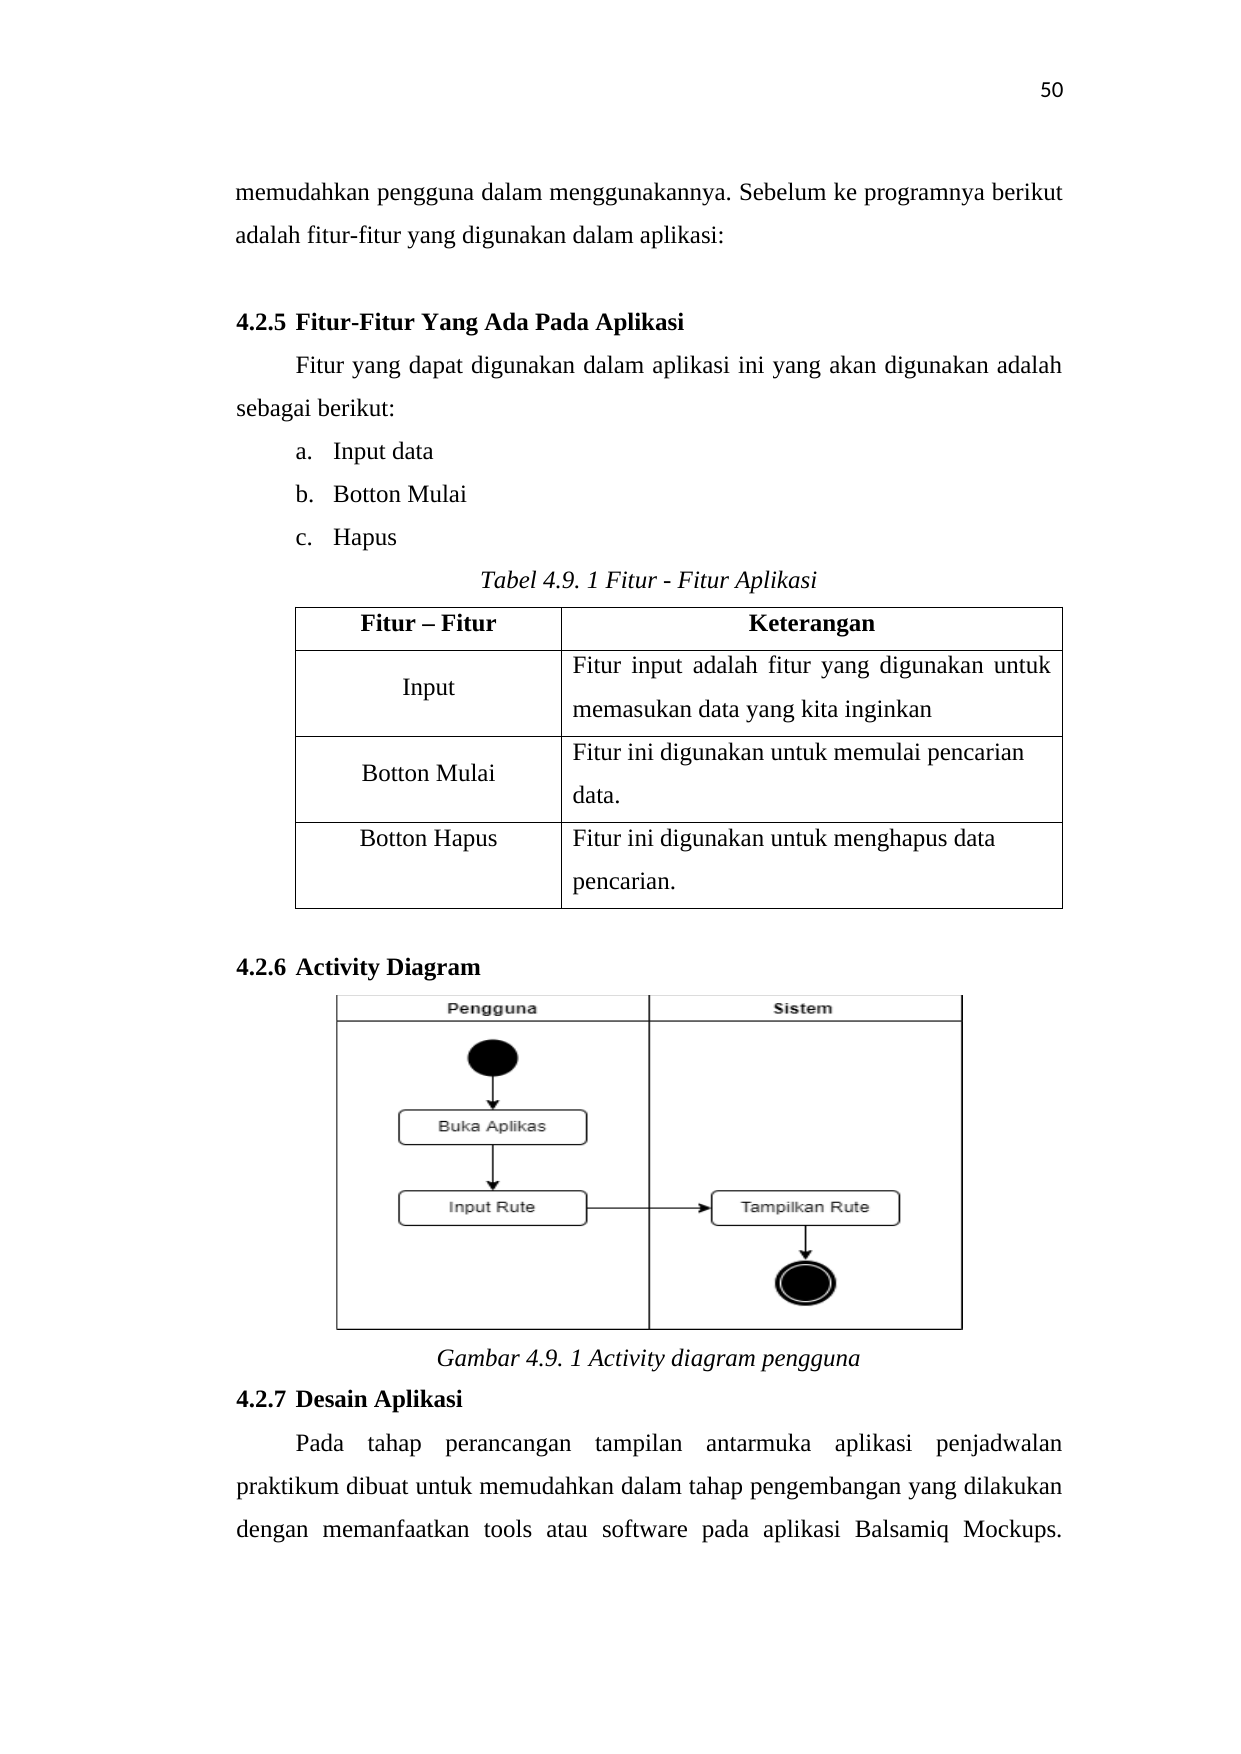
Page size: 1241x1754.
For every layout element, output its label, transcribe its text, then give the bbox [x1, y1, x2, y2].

table_cell Fitur ini digunakan untuk menghapus data pencarian. [562, 823, 1062, 908]
list Input data [295, 436, 1063, 465]
picture [336, 995, 963, 1330]
list Desain Aplikasi [236, 1384, 1063, 1413]
list Activity Diagram [236, 952, 1063, 981]
text Fitur yang dapat digunakan dalam aplikasi ini yang akan digunakan adalah sebagai berikut: [236, 350, 1063, 422]
list Hapus [295, 522, 1063, 551]
table_cell Botton Hapus [296, 823, 561, 908]
list Fitur-Fitur Yang Ada Pada Aplikasi [236, 307, 1063, 335]
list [236, 1428, 1063, 1543]
table_cell Input [296, 651, 561, 736]
table_cell Fitur input adalah fitur yang digunakan untuk memasukan data yang kita inginkan [562, 651, 1062, 736]
table_cell Fitur ini digunakan untuk memulai pencarian data. [562, 737, 1062, 822]
table_header Fitur – Fitur [296, 608, 561, 649]
table_header Keterangan [562, 608, 1062, 649]
text Gambar 4.9. 1 Activity diagram pengguna [236, 1343, 1063, 1372]
text Tabel 4.9. 1 Fitur - Fitur Aplikasi [236, 565, 1063, 594]
list Botton Mulai [295, 479, 1063, 508]
table_cell Botton Mulai [296, 737, 561, 822]
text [235, 177, 1063, 249]
